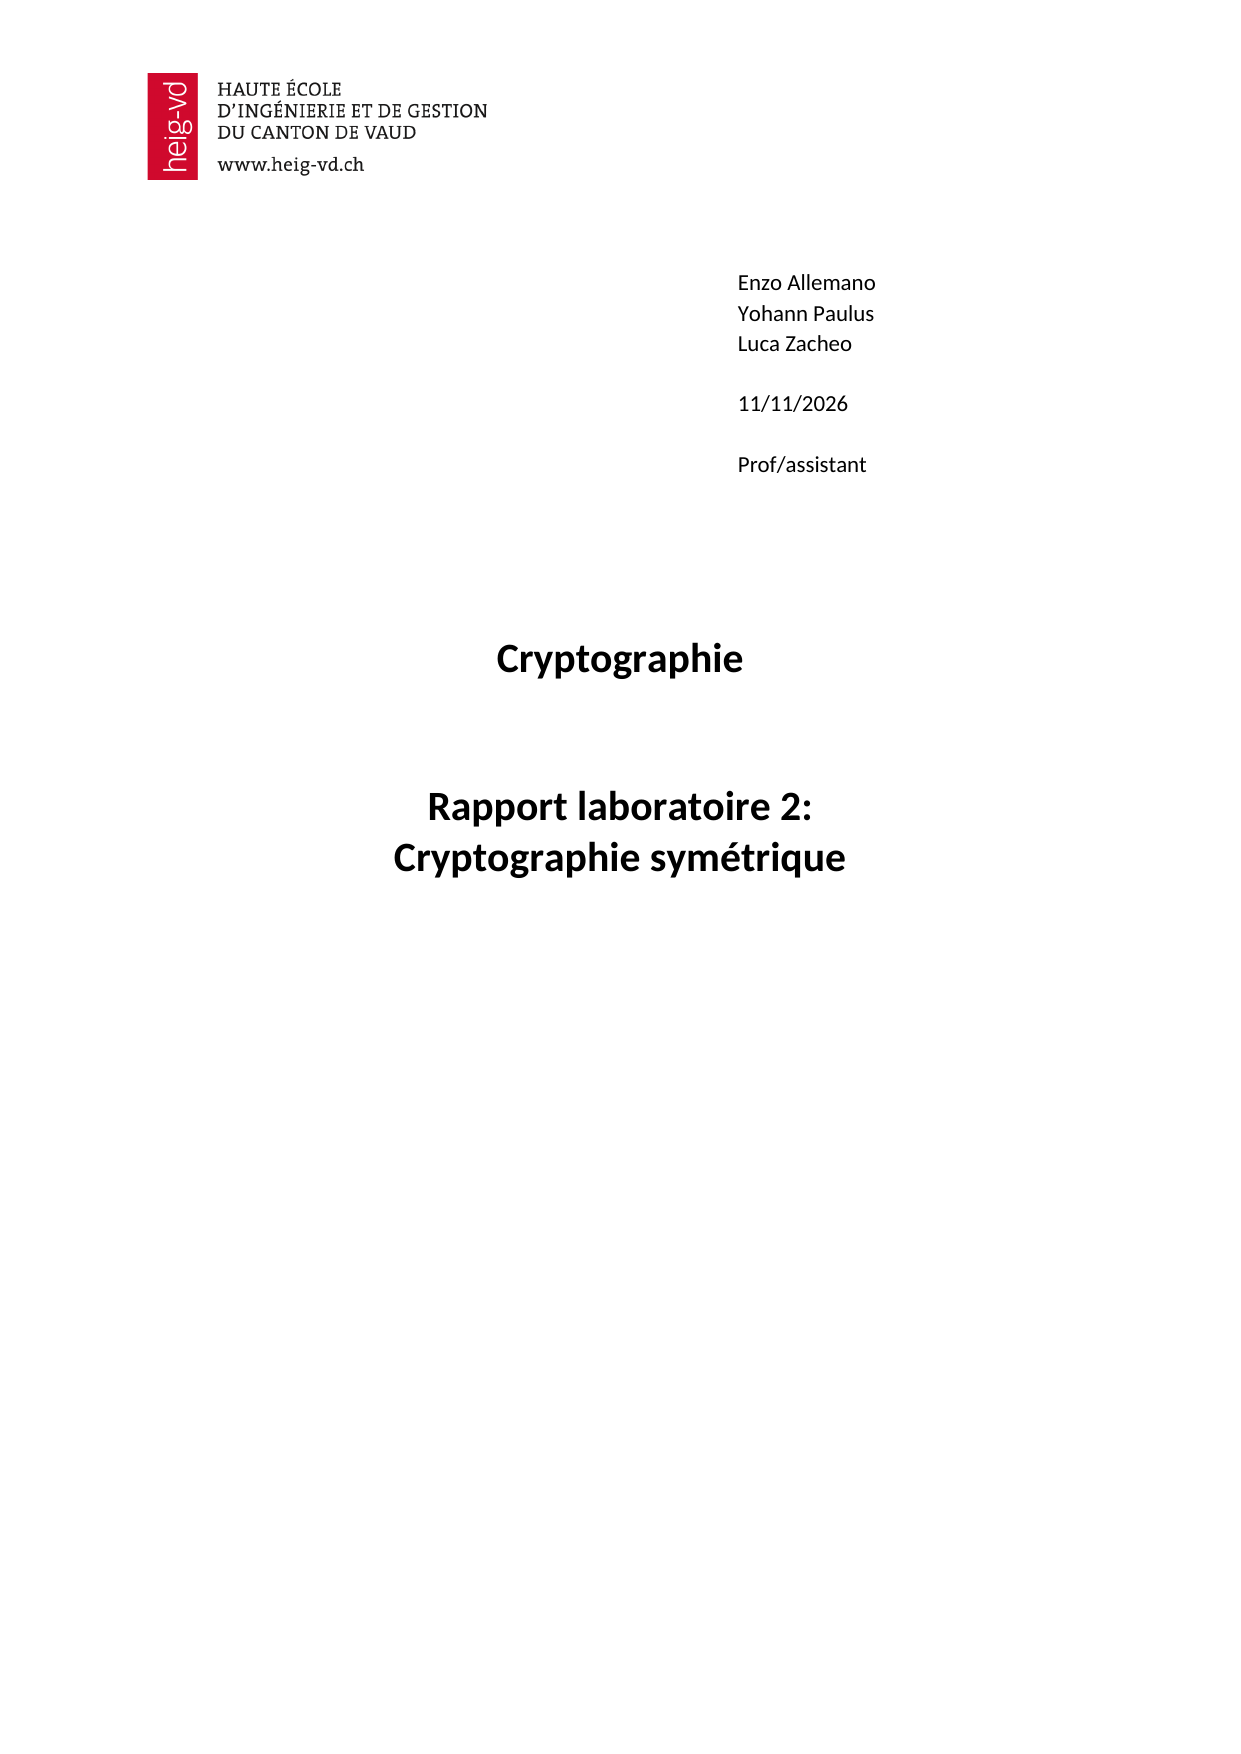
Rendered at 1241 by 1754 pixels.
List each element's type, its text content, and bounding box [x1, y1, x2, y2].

text Cryptographie symétrique [148, 831, 1093, 882]
text Prof/assistant [664, 450, 1093, 478]
text Luca Zacheo [664, 329, 1093, 357]
text Enzo Allemano [664, 268, 1093, 296]
text Yohann Paulus [664, 299, 1093, 327]
text Rapport laboratoire 2: [148, 780, 1093, 831]
text Cryptographie [148, 632, 1093, 683]
picture [147, 73, 487, 180]
text 06/05/2022 [664, 389, 1093, 417]
